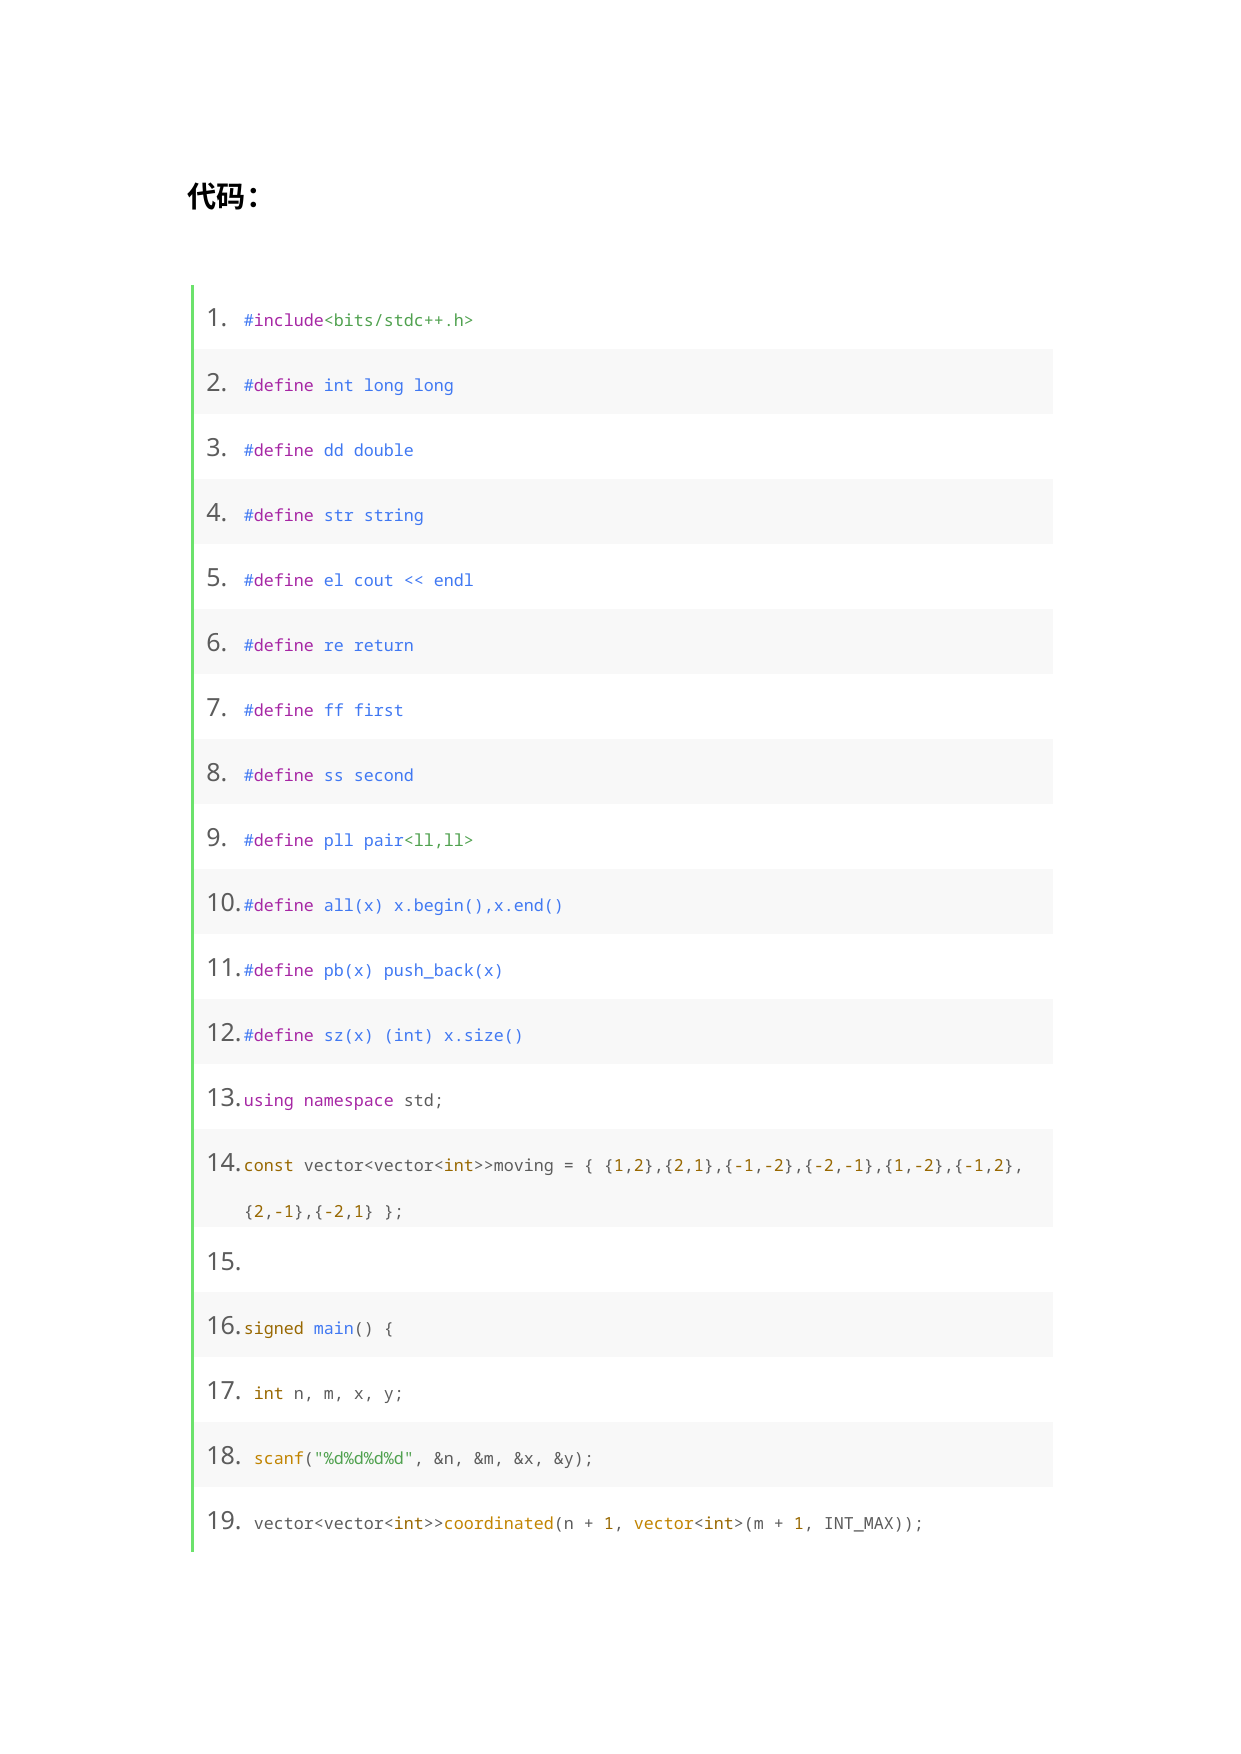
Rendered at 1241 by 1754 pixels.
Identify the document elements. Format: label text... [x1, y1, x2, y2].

list #define ss second [194, 739, 1053, 804]
list #define re return [194, 609, 1053, 674]
list int n, m, x, y; [194, 1357, 1053, 1422]
list #define all(x) x.begin(),x.end() [194, 869, 1053, 934]
list #include<bits/stdc++.h> [191, 284, 1053, 349]
list #define int long long [194, 349, 1053, 414]
list const vector<vector<int>>moving = { {1,2},{2,1},{-1,-2},{-2,-1},{1,-2},{-1,2},{2,-1},{-2,1} }; [194, 1129, 1053, 1227]
list using namespace std; [194, 1064, 1053, 1129]
subtitle 代码： [187, 162, 1053, 227]
list #define pll pair<ll,ll> [194, 804, 1053, 869]
list #define sz(x) (int) x.size() [194, 999, 1053, 1064]
list #define ff first [194, 674, 1053, 739]
list #define str string [194, 479, 1053, 544]
list #define pb(x) push_back(x) [194, 934, 1053, 999]
list scanf("%d%d%d%d", &n, &m, &x, &y); [194, 1422, 1053, 1487]
list #define dd double [194, 414, 1053, 479]
list #define el cout << endl [194, 544, 1053, 609]
list vector<vector<int>>coordinated(n + 1, vector<int>(m + 1, INT_MAX)); [194, 1487, 1053, 1552]
list signed main() { [194, 1292, 1053, 1357]
